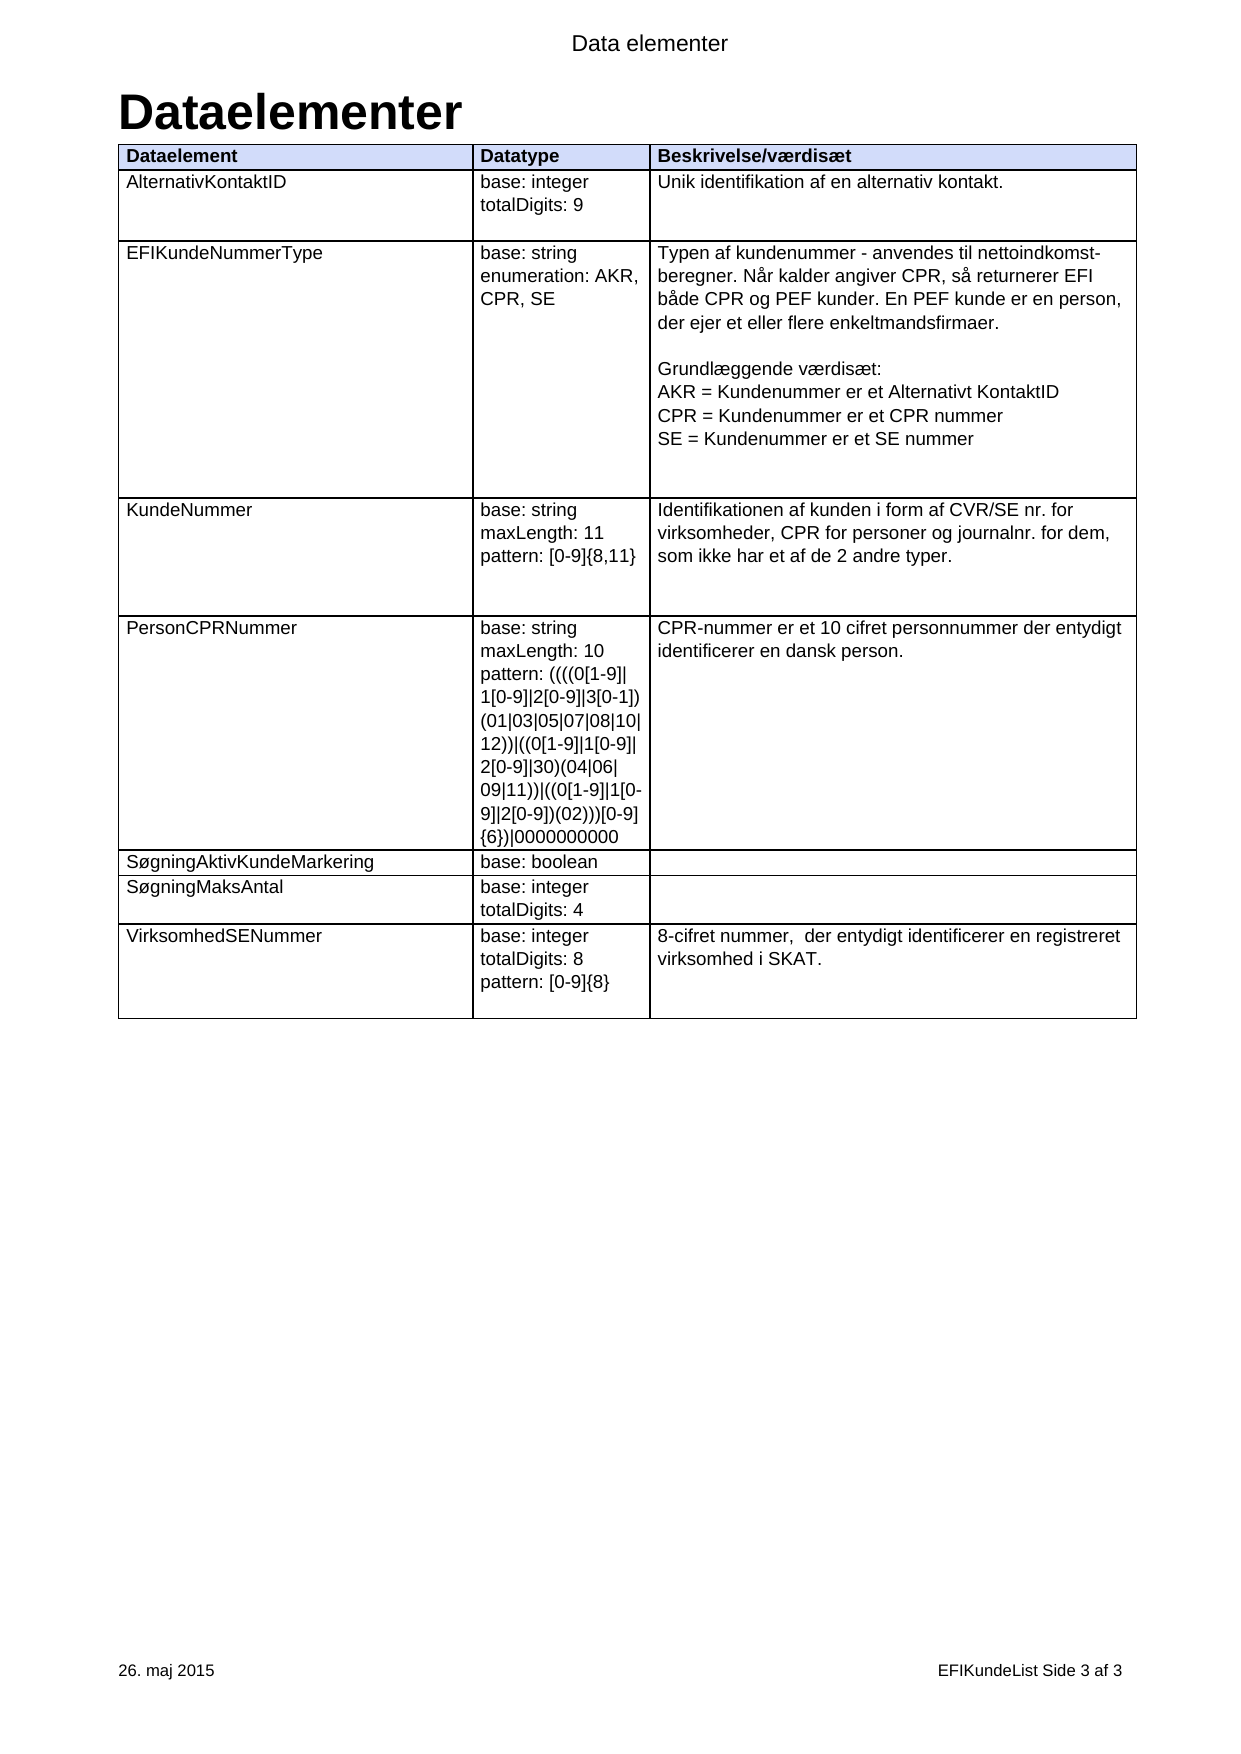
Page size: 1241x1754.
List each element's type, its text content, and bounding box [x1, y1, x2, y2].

table_cell CPR-nummer er et 10 cifret personnummer der entydigt identificerer en dansk person. [651, 617, 1136, 849]
table_cell base: string enumeration: AKR, CPR, SE [474, 242, 649, 497]
table_cell base: string maxLength: 10 pattern: ((((0[1-9]|1[0-9]|2[0-9]|3[0-1])(01|03|05|07|08|10|12))|((0[1-9]|1[0-9]|2[0-9]|30)(04|06|09|11))|((0[1-9]|1[0-9]|2[0-9])(02)))[0-9]{6})|0000000000 [474, 617, 649, 849]
table_cell Typen af kundenummer - anvendes til nettoindkomst-beregner. Når kalder angiver CPR, så returnerer EFI både CPR og PEF kunder. En PEF kunde er en person, der ejer et eller flere enkeltmandsfirmaer. Grundlæggende værdisæt: AKR = Kundenummer er et Alternativt KontaktID CPR = Kundenummer er et CPR nummer SE = Kundenummer er et SE nummer [651, 242, 1136, 497]
table_cell Unik identifikation af en alternativ kontakt. [651, 171, 1136, 240]
table_cell KundeNummer [119, 499, 472, 615]
table_cell base: string maxLength: 11 pattern: [0-9]{8,11} [474, 499, 649, 615]
table_cell base: boolean [474, 851, 649, 874]
table_cell base: integer totalDigits: 8 pattern: [0-9]{8} [474, 925, 649, 1017]
table_cell SøgningMaksAntal [119, 876, 472, 923]
table_cell VirksomhedSENummer [119, 925, 472, 1017]
text Dataelementer [118, 82, 1181, 140]
table_cell SøgningAktivKundeMarkering [119, 851, 472, 874]
table_cell Identifikationen af kunden i form af CVR/SE nr. for virksomheder, CPR for personer og journalnr. for dem, som ikke har et af de 2 andre typer. [651, 499, 1136, 615]
table_cell [651, 851, 1136, 874]
table_header Dataelement [119, 145, 472, 169]
table_header Datatype [474, 145, 649, 169]
table_cell [651, 876, 1136, 923]
table_cell base: integer totalDigits: 9 [474, 171, 649, 240]
table_cell 8-cifret nummer, der entydigt identificerer en registreret virksomhed i SKAT. [651, 925, 1136, 1017]
table_cell base: integer totalDigits: 4 [474, 876, 649, 923]
table_cell EFIKundeNummerType [119, 242, 472, 497]
table_header Beskrivelse/værdisæt [651, 145, 1136, 169]
table_cell AlternativKontaktID [119, 171, 472, 240]
table_cell PersonCPRNummer [119, 617, 472, 849]
